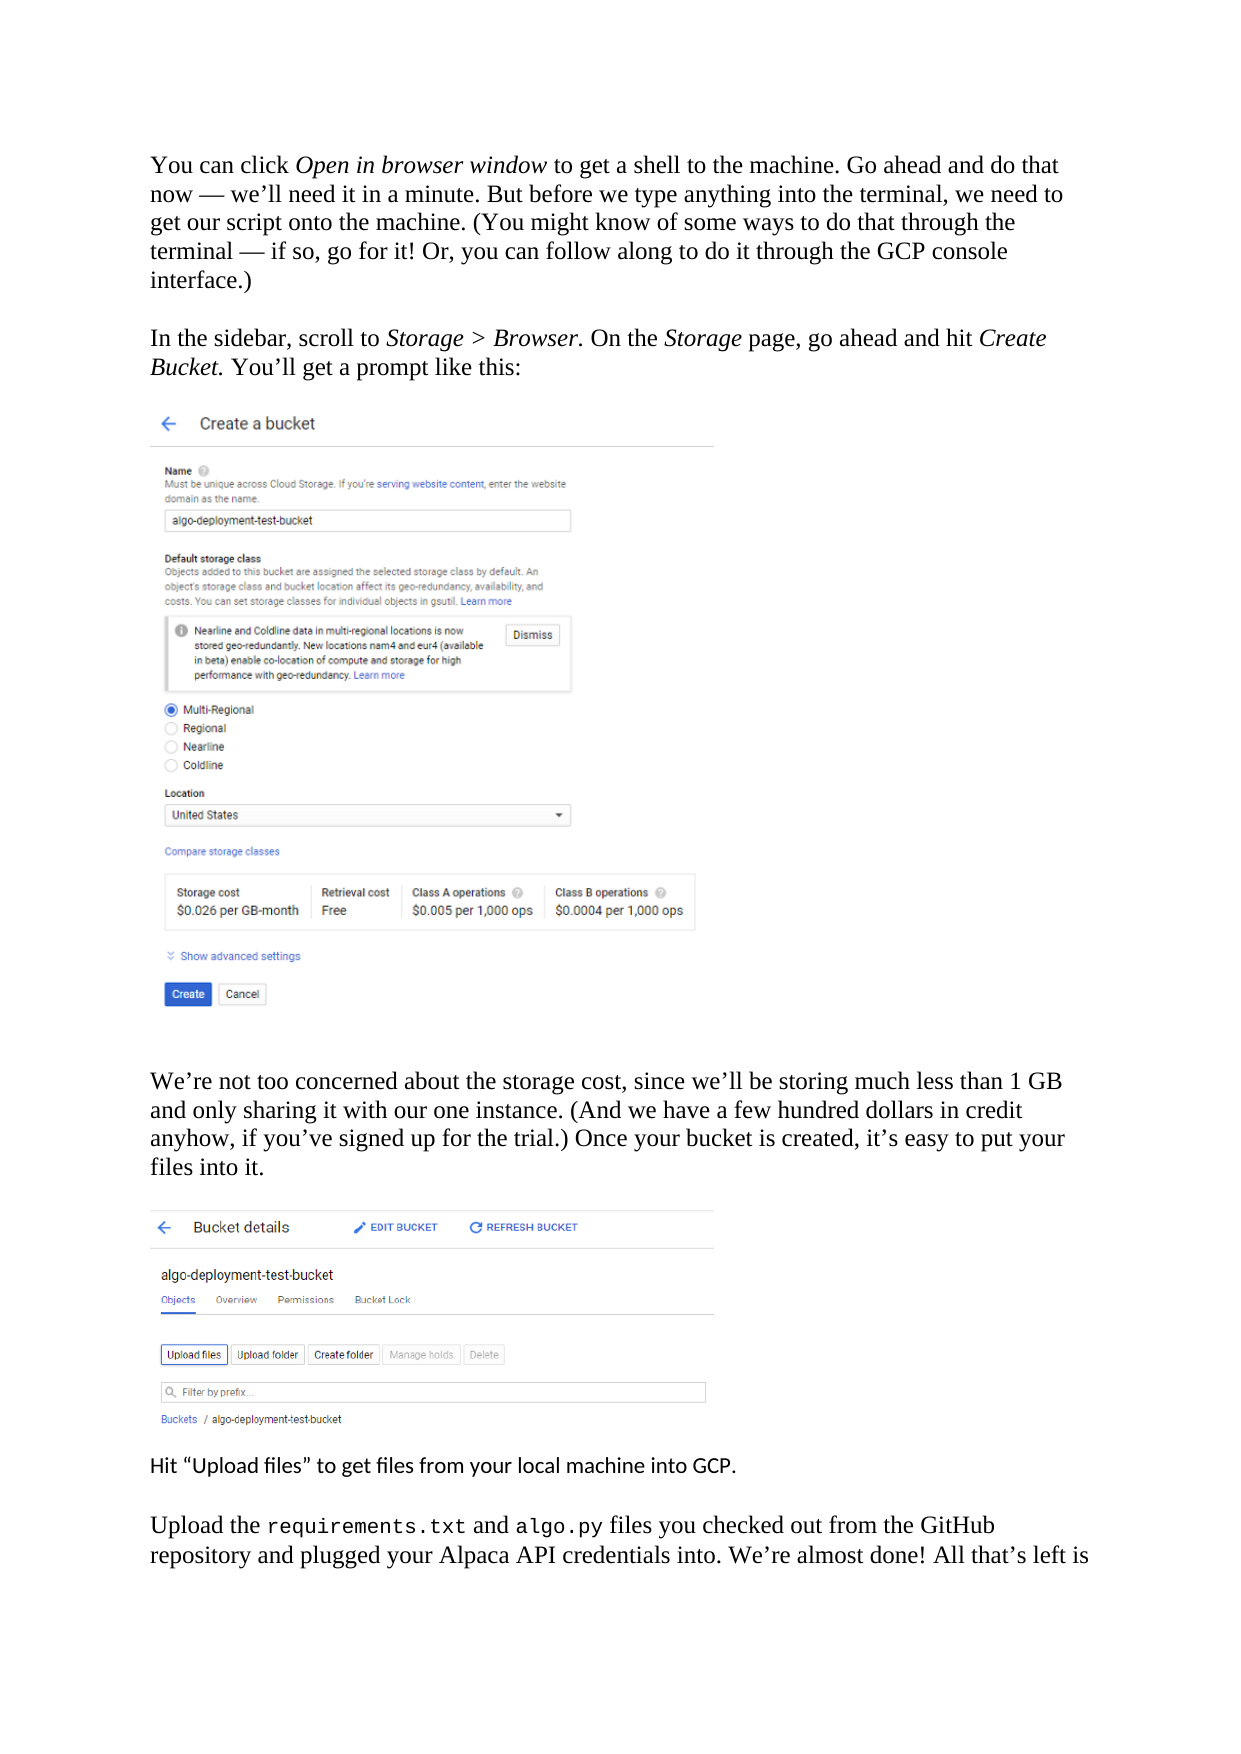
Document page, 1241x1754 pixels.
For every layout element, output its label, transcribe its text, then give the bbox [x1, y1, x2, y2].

text We’re not too concerned about the storage cost, since we’ll be storing much less than 1 GB and only sharing it with our one instance. (And we have a few hundred dollars in credit anyhow, if you’ve signed up for the trial.) Once your bucket is created, it’s easy to put your files into it. [150, 1066, 1090, 1181]
picture [150, 1210, 715, 1433]
text Hit “Upload files” to get files from your local machine into GCP. [150, 1451, 1090, 1479]
text In the sidebar, scroll to Storage > Browser. On the Storage page, go ahead and hit Create Bucket. You’ll get a prompt like this: [150, 323, 1090, 380]
picture [150, 409, 715, 1035]
text You can click Open in browser window to get a shell to the machine. Go ahead and do that now — we’ll need it in a minute. But before we type anything into the terminal, we need to get our script onto the machine. (You might know of some ways to do that through the terminal — if so, go for it! Or, you can follow along to do it through the GCP console interface.) [150, 150, 1090, 294]
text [150, 1511, 1090, 1569]
